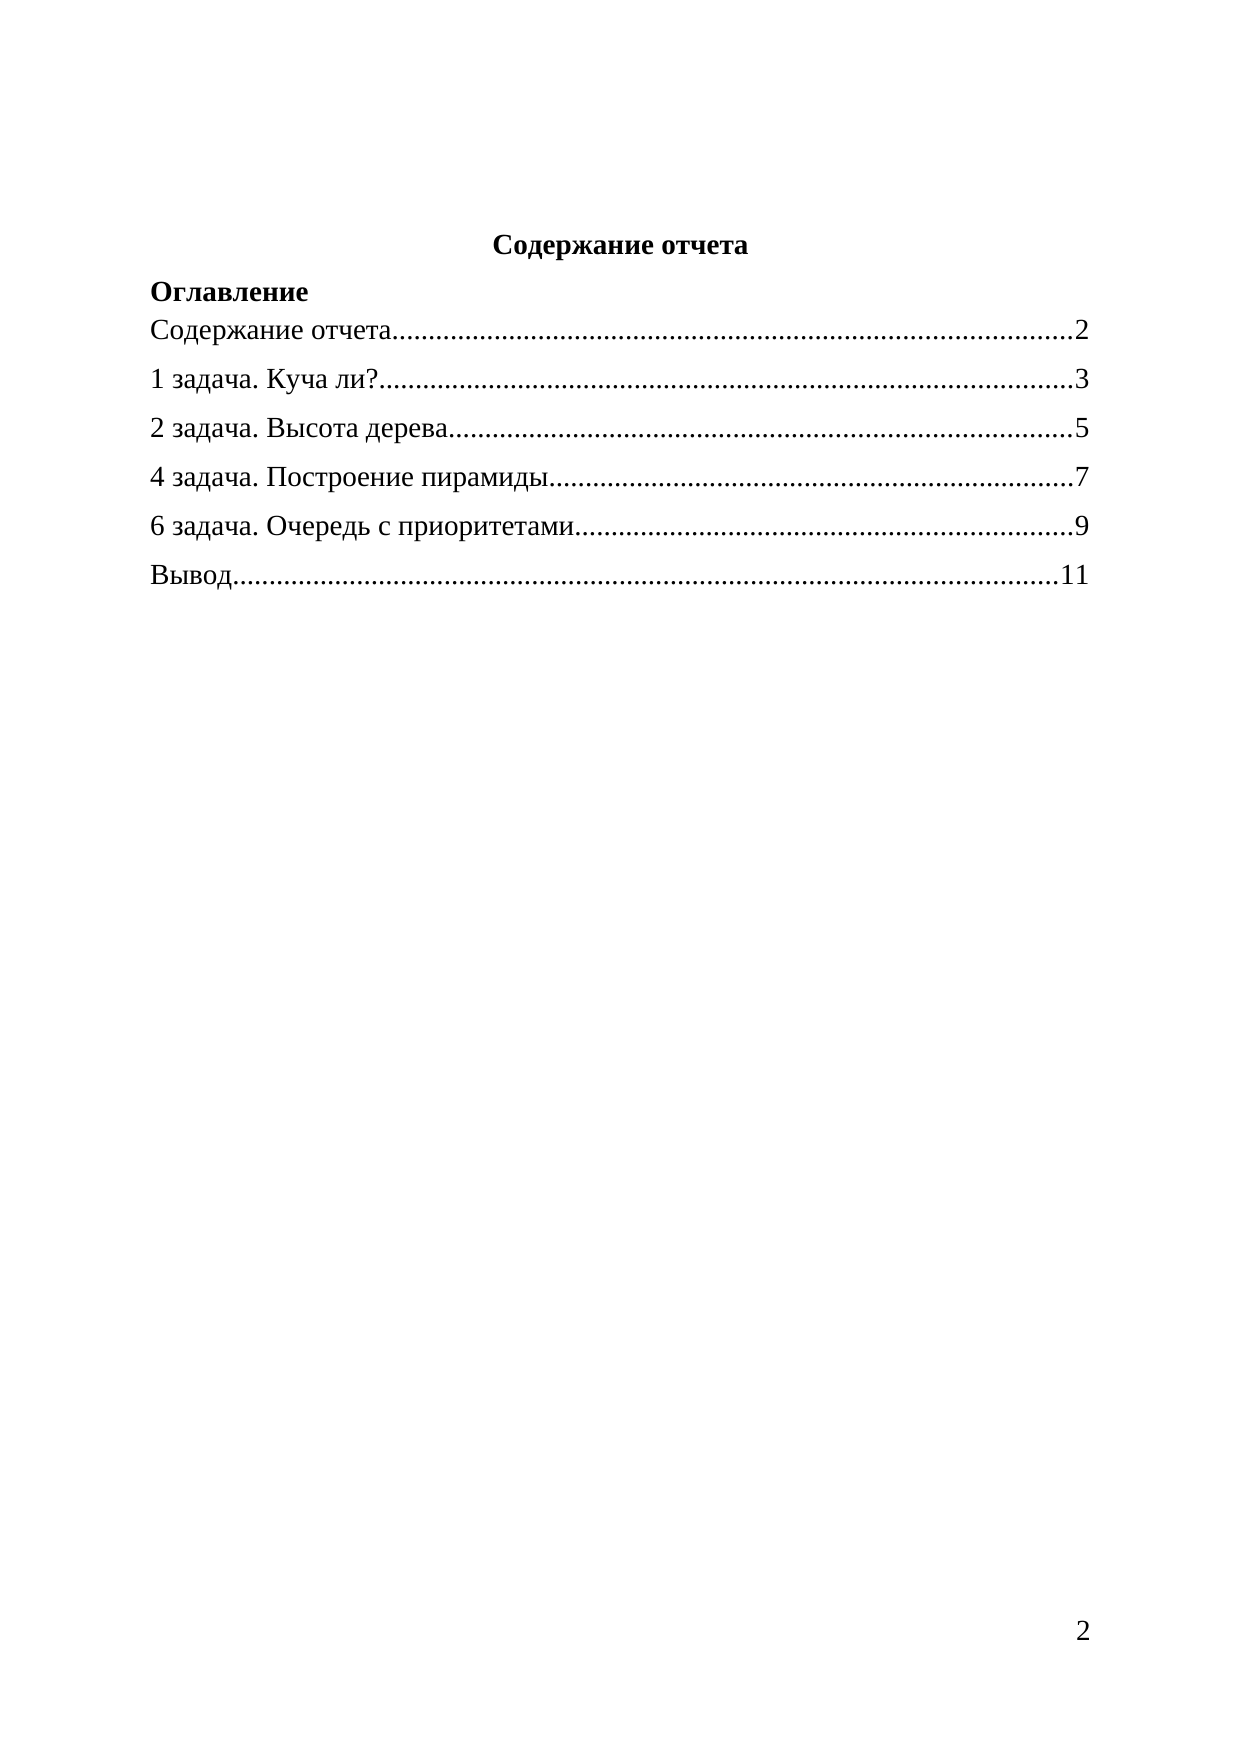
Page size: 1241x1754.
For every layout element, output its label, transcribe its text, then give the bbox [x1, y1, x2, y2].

text Содержание отчета [150, 227, 1090, 261]
